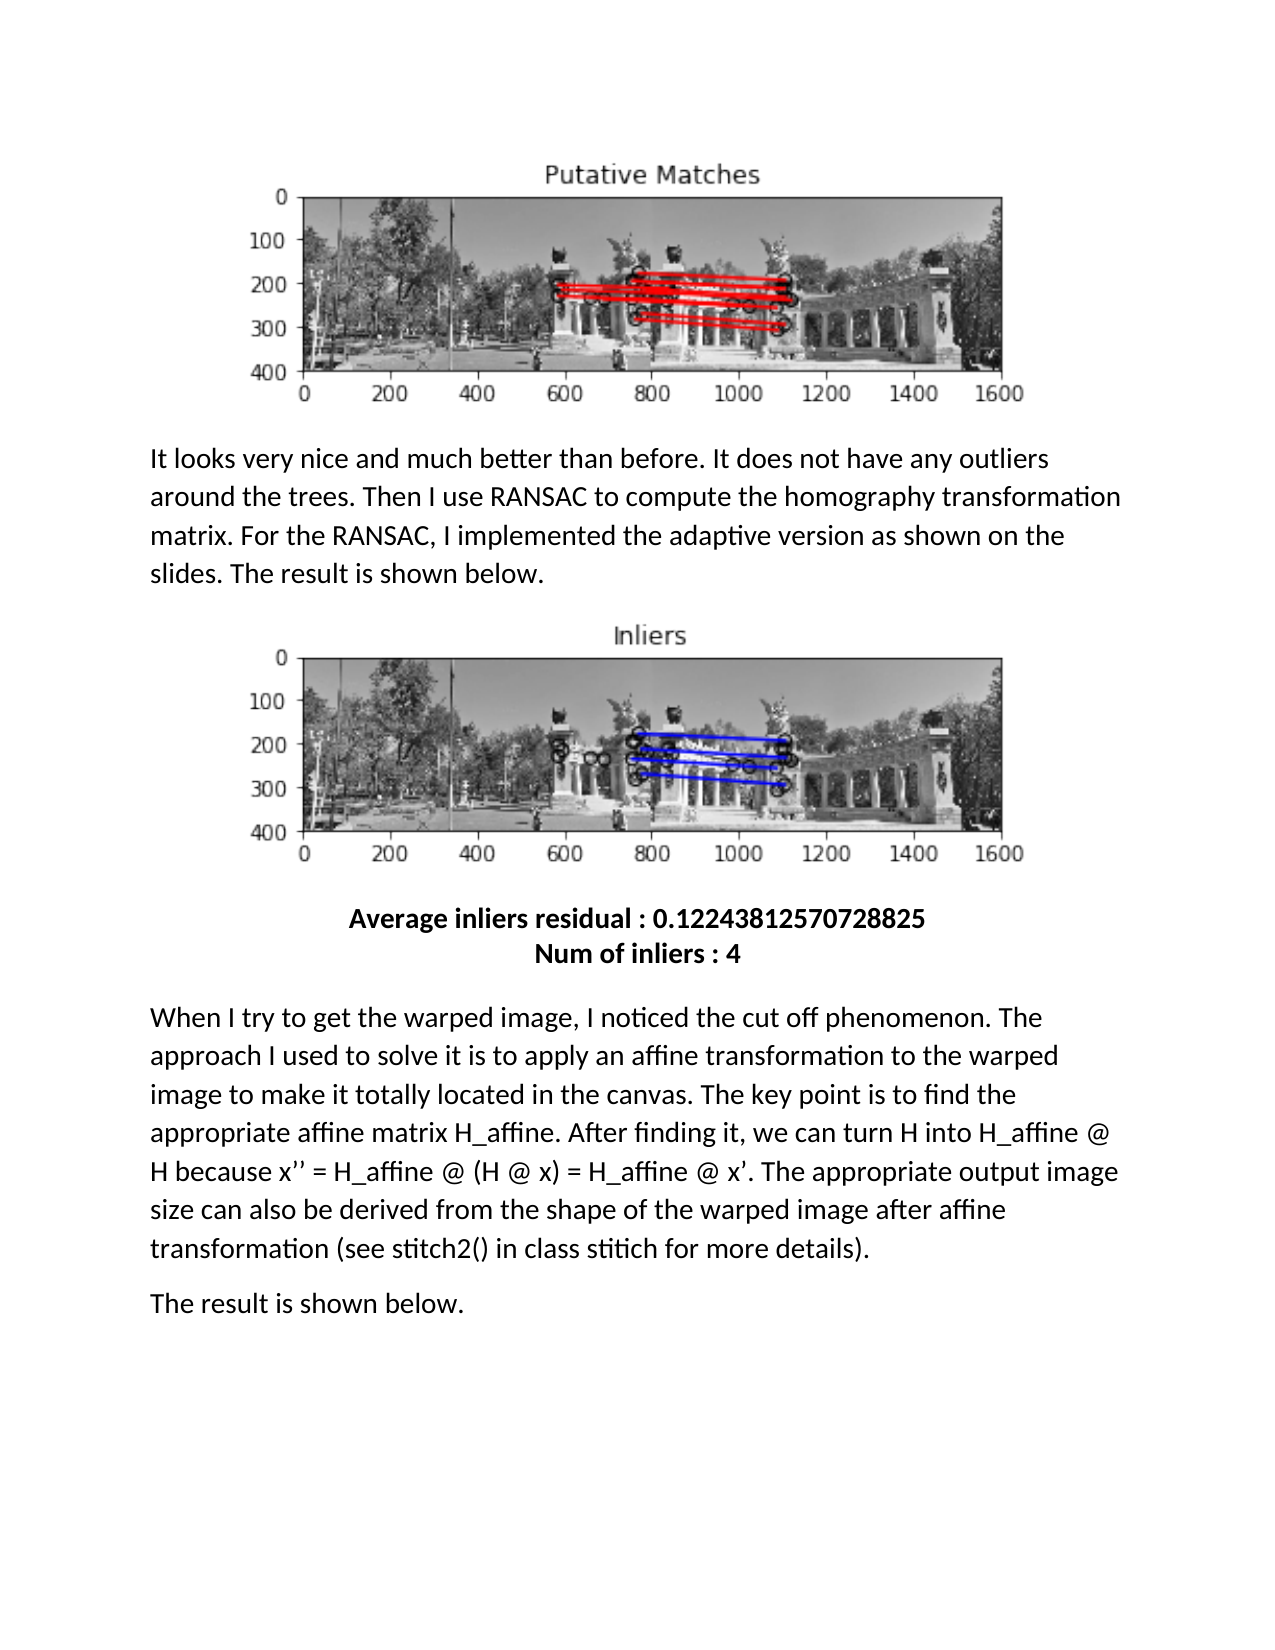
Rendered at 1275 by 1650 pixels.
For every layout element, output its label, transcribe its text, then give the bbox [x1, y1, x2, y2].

picture [234, 610, 1041, 881]
text Num of inliers : 4 [150, 935, 1125, 971]
text Average inliers residual : 0.12243812570728825 [150, 900, 1125, 935]
text It looks very nice and much better than before. It does not have any outliers around the trees. Then I use RANSAC to compute the homography transformation matrix. For the RANSAC, I implemented the adaptive version as shown on the slides. The result is shown below. [150, 440, 1125, 591]
text When I try to get the warped image, I noticed the cut off phenomenon. The approach I used to solve it is to apply an affine transformation to the warped image to make it totally located in the canvas. The key point is to find the appropriate affine matrix H_affine. After finding it, we can turn H into H_affine @ H because x’’ = H_affine @ (H @ x) = H_affine @ x’. The appropriate output image size can also be derived from the shape of the warped image after affine transformation (see stitch2() in class stitich for more details). [150, 999, 1125, 1265]
text The result is shown below. [150, 1285, 1125, 1320]
picture [234, 150, 1041, 421]
